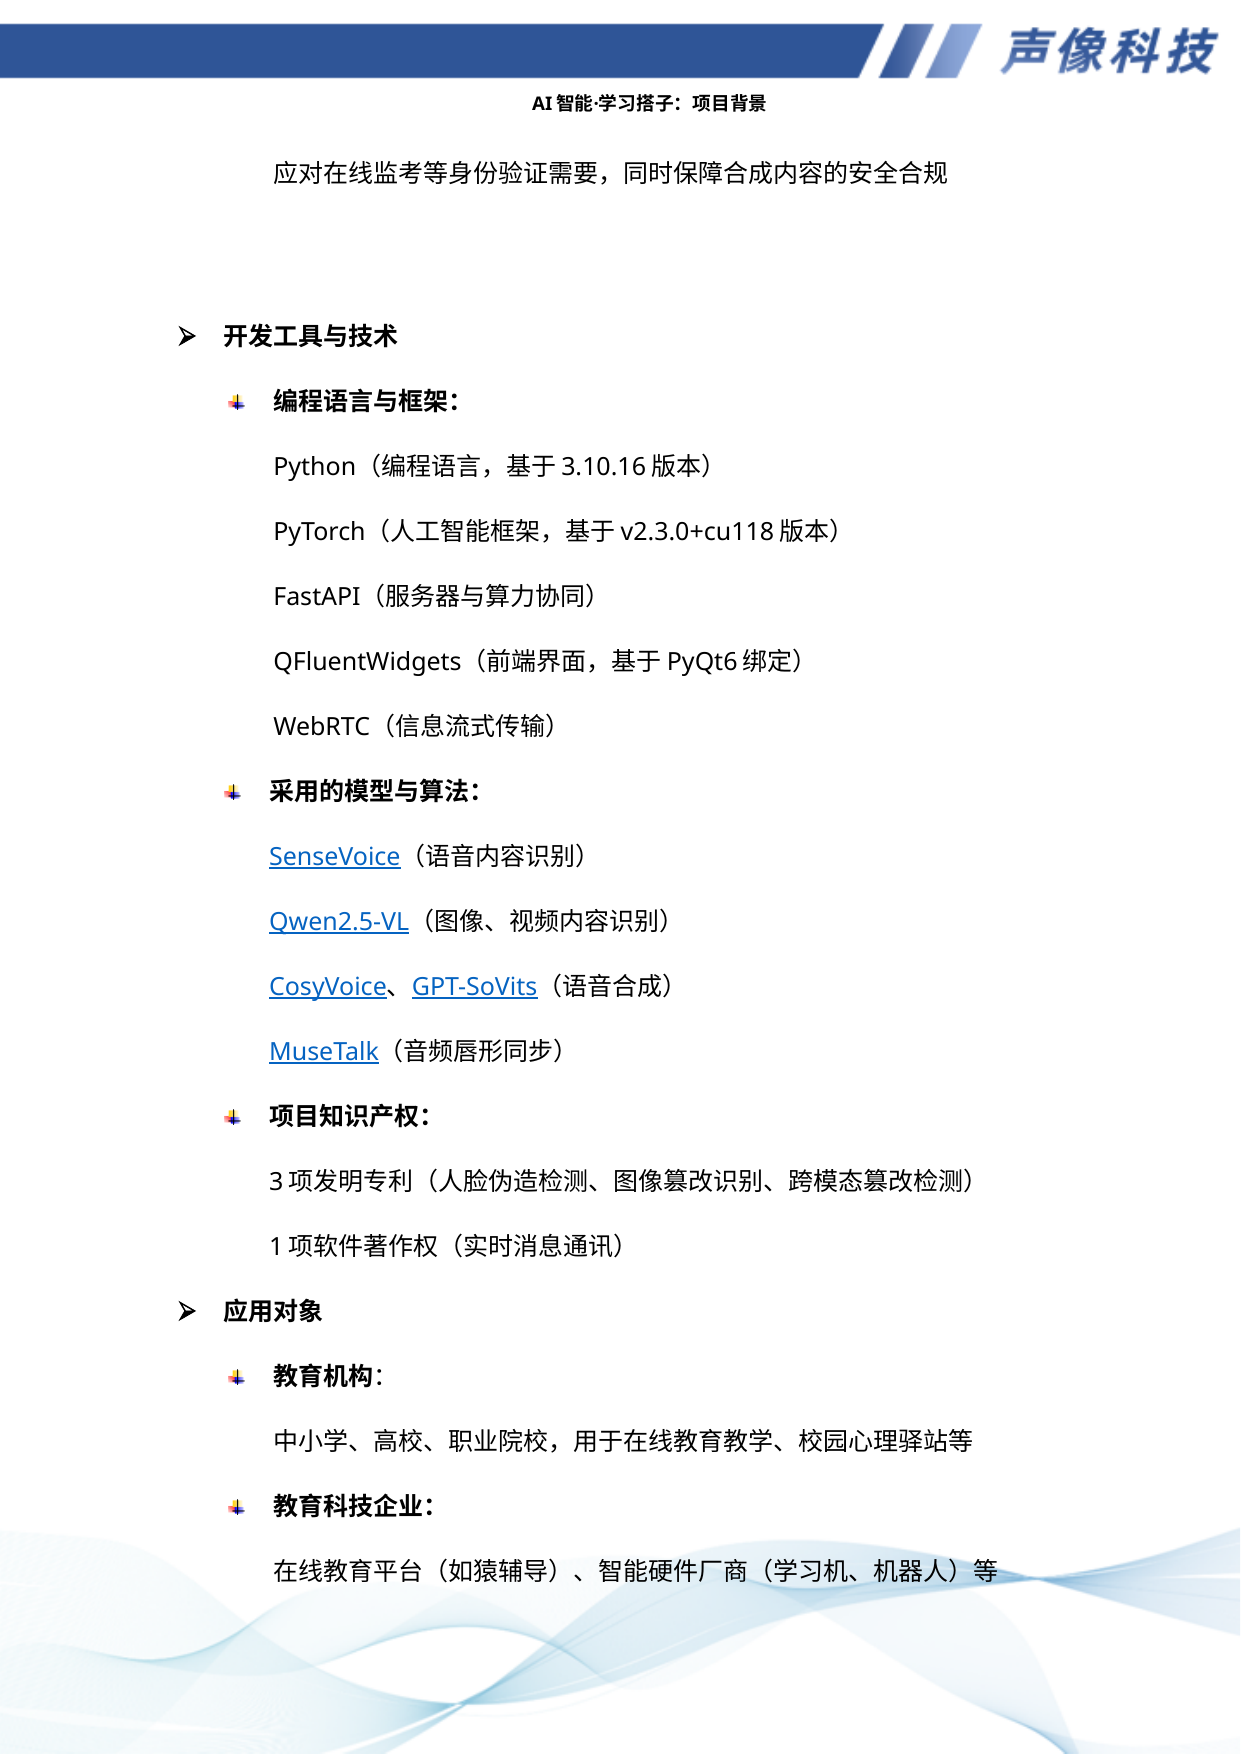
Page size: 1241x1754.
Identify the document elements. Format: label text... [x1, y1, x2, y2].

list 3项发明专利（人脸伪造检测、图像篡改识别、跨模态篡改检测） [269, 1147, 1122, 1212]
list Python（编程语言，基于3.10.16版本） [273, 432, 1122, 497]
list 中小学、高校、职业院校，用于在线教育教学、校园心理驿站等 [273, 1407, 1122, 1472]
list CosyVoice、GPT-SoVits（语音合成） [269, 952, 1122, 1017]
list WebRTC（信息流式传输） [273, 692, 1122, 757]
picture [0, 0, 1241, 1754]
list 在线教育平台（如猿辅导）、智能硬件厂商（学习机、机器人）等 [273, 1537, 1122, 1602]
list 编程语言与框架： [227, 367, 1122, 432]
list 应对在线监考等身份验证需要，同时保障合成内容的安全合规 [273, 139, 1122, 204]
list FastAPI（服务器与算力协同） [273, 562, 1122, 627]
list 开发工具与技术 [177, 302, 1122, 367]
list 教育科技企业： [227, 1472, 1122, 1537]
list QFluentWidgets（前端界面，基于PyQt6绑定） [273, 627, 1122, 692]
list 采用的模型与算法： [223, 757, 1122, 822]
list 1项软件著作权（实时消息通讯） [269, 1212, 1122, 1277]
list Qwen2.5-VL（图像、视频内容识别） [269, 887, 1122, 952]
list PyTorch（人工智能框架，基于v2.3.0+cu118版本） [273, 497, 1122, 562]
list 应用对象 [177, 1277, 1122, 1342]
list MuseTalk（音频唇形同步） [269, 1017, 1122, 1082]
list SenseVoice（语音内容识别） [269, 822, 1122, 887]
list 教育机构： [227, 1342, 1122, 1407]
list 项目知识产权： [223, 1082, 1122, 1147]
